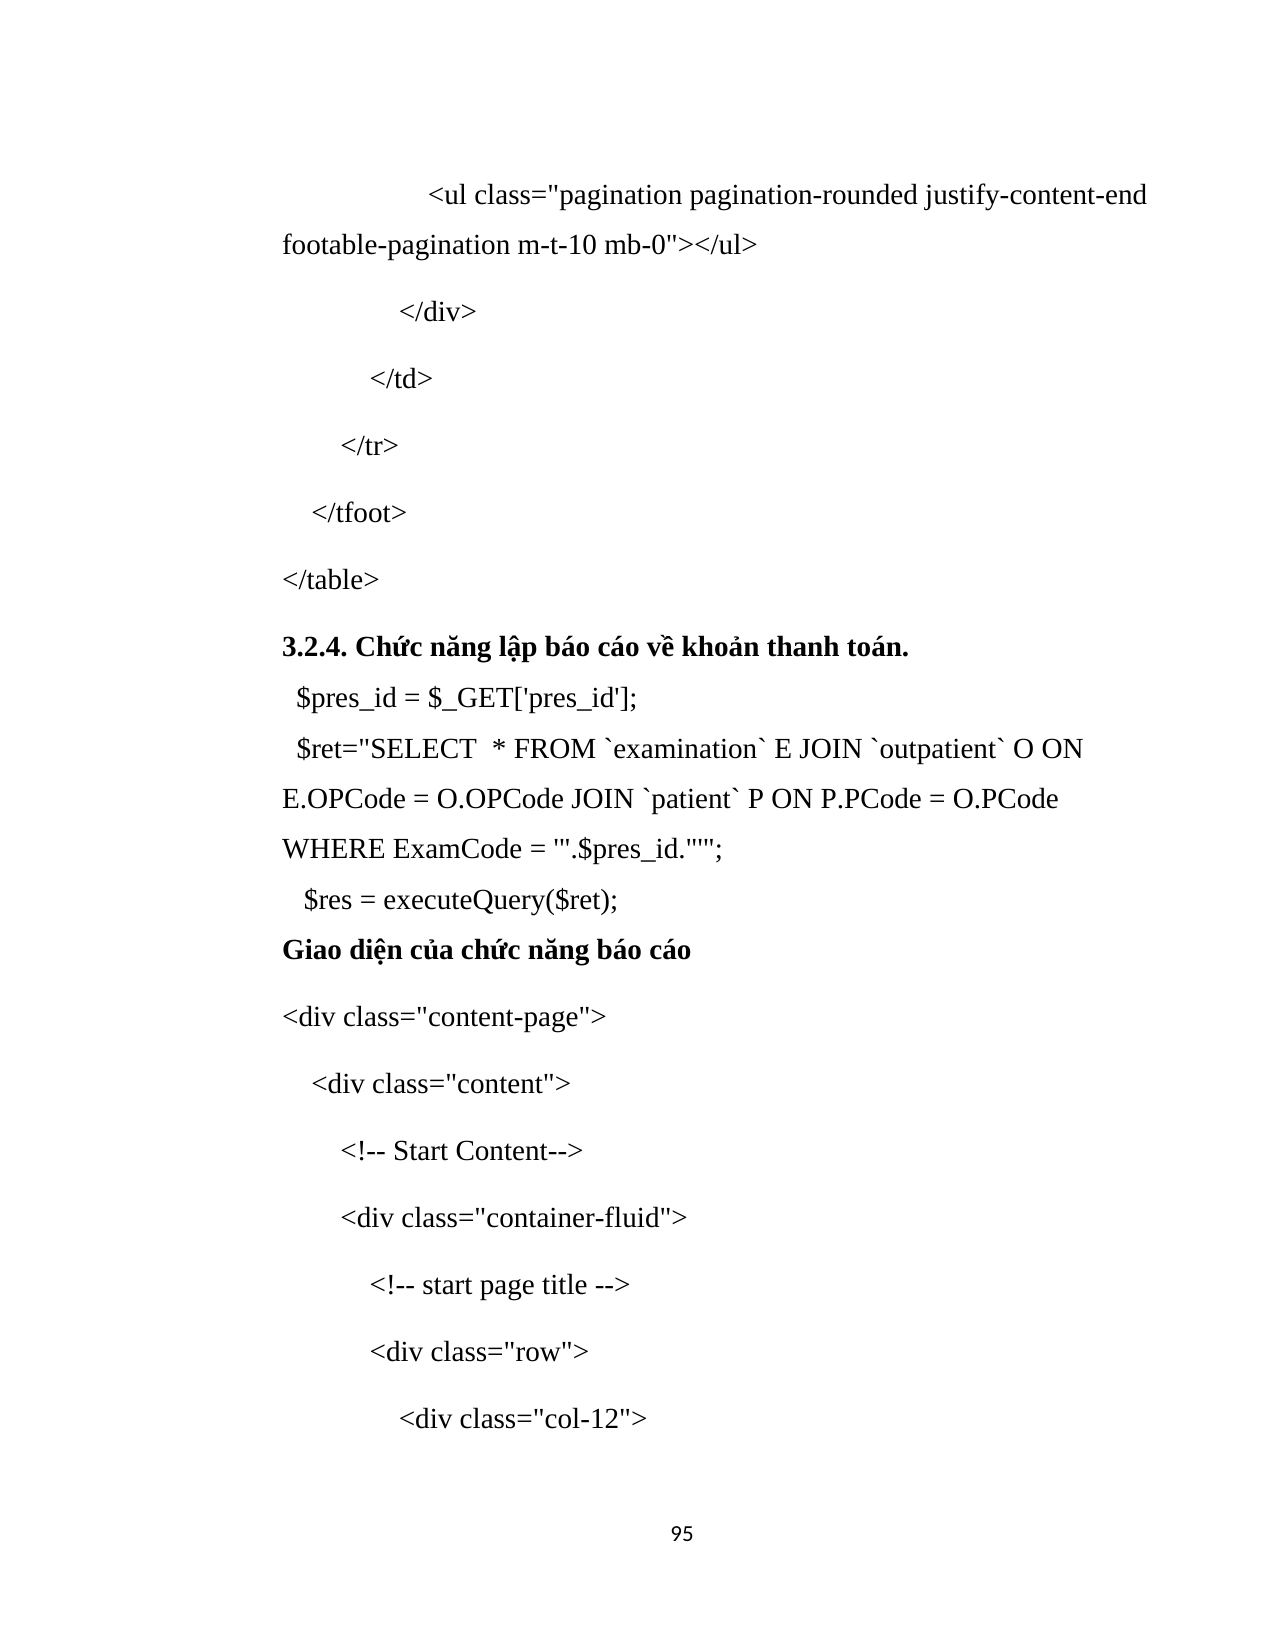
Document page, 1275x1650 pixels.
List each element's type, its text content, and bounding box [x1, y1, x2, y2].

text <!-- Start Content--> [282, 1133, 1157, 1167]
text </td> [282, 361, 1157, 395]
text <div class="content-page"> [282, 999, 1157, 1033]
text </tfoot> [282, 495, 1157, 529]
text Giao diện của chức năng báo cáo [207, 932, 1157, 966]
text $ret="SELECT * FROM `examination` E JOIN `outpatient` O ON E.OPCode = O.OPCode JOIN `patient` P ON P.PCode = O.PCode WHERE ExamCode = '".$pres_id."'"; [282, 731, 1157, 865]
text $pres_id = $_GET['pres_id']; [282, 680, 1157, 714]
text <div class="col-12"> [282, 1401, 1157, 1435]
text <!-- start page title --> [282, 1267, 1157, 1301]
text </tr> [282, 428, 1157, 462]
text <div class="container-fluid"> [282, 1200, 1157, 1234]
text <div class="row"> [282, 1334, 1157, 1368]
text <div class="content"> [282, 1066, 1157, 1100]
subtitle 3.2.4. Chức năng lập báo cáo về khoản thanh toán. [207, 629, 1157, 663]
text </div> [282, 294, 1157, 328]
text $res = executeQuery($ret); [282, 882, 1157, 916]
text <ul class="pagination pagination-rounded justify-content-end footable-pagination m-t-10 mb-0"></ul> [282, 177, 1157, 261]
text </table> [282, 562, 1157, 596]
